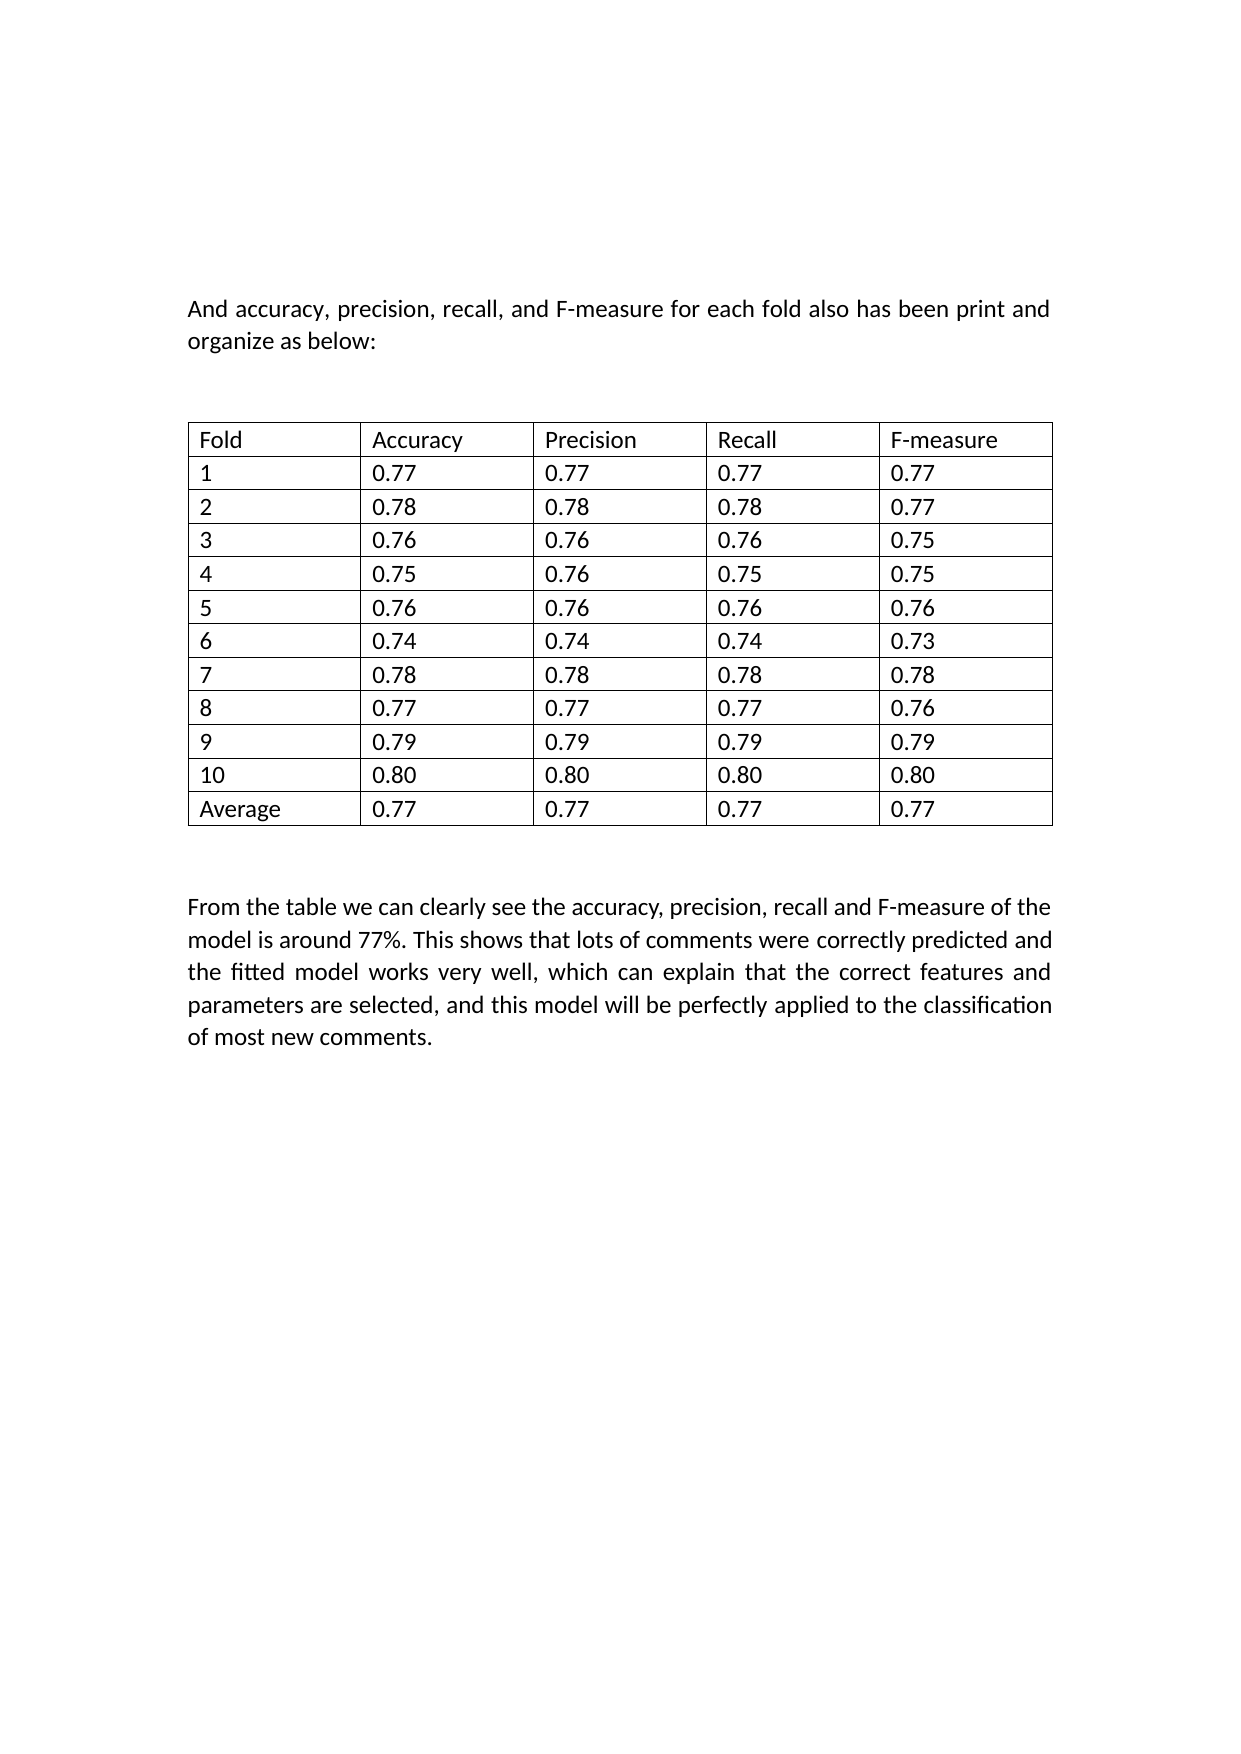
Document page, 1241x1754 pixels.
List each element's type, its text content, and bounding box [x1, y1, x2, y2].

table_cell 0.77 [707, 691, 879, 724]
table_cell Average [189, 792, 360, 824]
table_cell 0.77 [534, 457, 706, 489]
table_cell 0.74 [361, 624, 533, 657]
table_cell 0.76 [707, 524, 879, 556]
table_cell 0.77 [880, 457, 1052, 489]
table_cell 0.76 [880, 691, 1052, 724]
table_cell 0.76 [534, 557, 706, 590]
table_cell 10 [189, 759, 360, 791]
table_cell 0.76 [361, 524, 533, 556]
table_cell 0.78 [361, 658, 533, 690]
text From the table we can clearly see the accuracy, precision, recall and F-measure of the model is around 77%. This shows that lots of comments were correctly predicted and the fitted model works very well, which can explain that the correct features and parameters are selected, and this model will be perfectly applied to the classification of most new comments. [187, 891, 1053, 1053]
table_cell 0.77 [361, 691, 533, 724]
table_cell 0.78 [361, 490, 533, 523]
table_cell 0.80 [534, 759, 706, 791]
table_cell 0.75 [880, 524, 1052, 556]
table_cell 0.74 [707, 624, 879, 657]
table_cell 0.75 [880, 557, 1052, 590]
table_cell 0.80 [880, 759, 1052, 791]
table_cell 0.78 [880, 658, 1052, 690]
text And accuracy, precision, recall, and F-measure for each fold also has been print and organize as below: [187, 292, 1053, 357]
table_cell 0.79 [707, 725, 879, 757]
table_cell 3 [189, 524, 360, 556]
table_cell 0.76 [880, 591, 1052, 623]
table_cell 0.73 [880, 624, 1052, 657]
table_cell 0.77 [707, 457, 879, 489]
table_cell 0.79 [880, 725, 1052, 757]
table_cell 0.80 [361, 759, 533, 791]
table_cell 0.80 [707, 759, 879, 791]
table_cell 0.79 [534, 725, 706, 757]
table_header Accuracy [361, 423, 533, 456]
table_cell 0.77 [534, 792, 706, 824]
table_cell 0.77 [880, 490, 1052, 523]
table_cell 8 [189, 691, 360, 724]
table_cell 0.77 [707, 792, 879, 824]
table_header F-measure [880, 423, 1052, 456]
table_cell 2 [189, 490, 360, 523]
table_cell 0.77 [880, 792, 1052, 824]
table_cell 0.77 [361, 457, 533, 489]
table_cell 0.75 [707, 557, 879, 590]
table_cell 7 [189, 658, 360, 690]
table_cell 5 [189, 591, 360, 623]
table_cell 0.77 [361, 792, 533, 824]
table_cell 4 [189, 557, 360, 590]
table_cell 0.76 [707, 591, 879, 623]
table_cell 0.77 [534, 691, 706, 724]
table_cell 0.79 [361, 725, 533, 757]
table_cell 0.78 [534, 658, 706, 690]
table_cell 0.76 [534, 591, 706, 623]
table_cell 0.76 [534, 524, 706, 556]
table_header Recall [707, 423, 879, 456]
table_header Fold [189, 423, 360, 456]
table_cell 0.74 [534, 624, 706, 657]
table_cell 0.78 [707, 490, 879, 523]
table_cell 0.78 [534, 490, 706, 523]
table_cell 9 [189, 725, 360, 757]
table_cell 0.76 [361, 591, 533, 623]
table_cell 1 [189, 457, 360, 489]
table_cell 0.78 [707, 658, 879, 690]
table_cell 0.75 [361, 557, 533, 590]
table_cell 6 [189, 624, 360, 657]
table_header Precision [534, 423, 706, 456]
